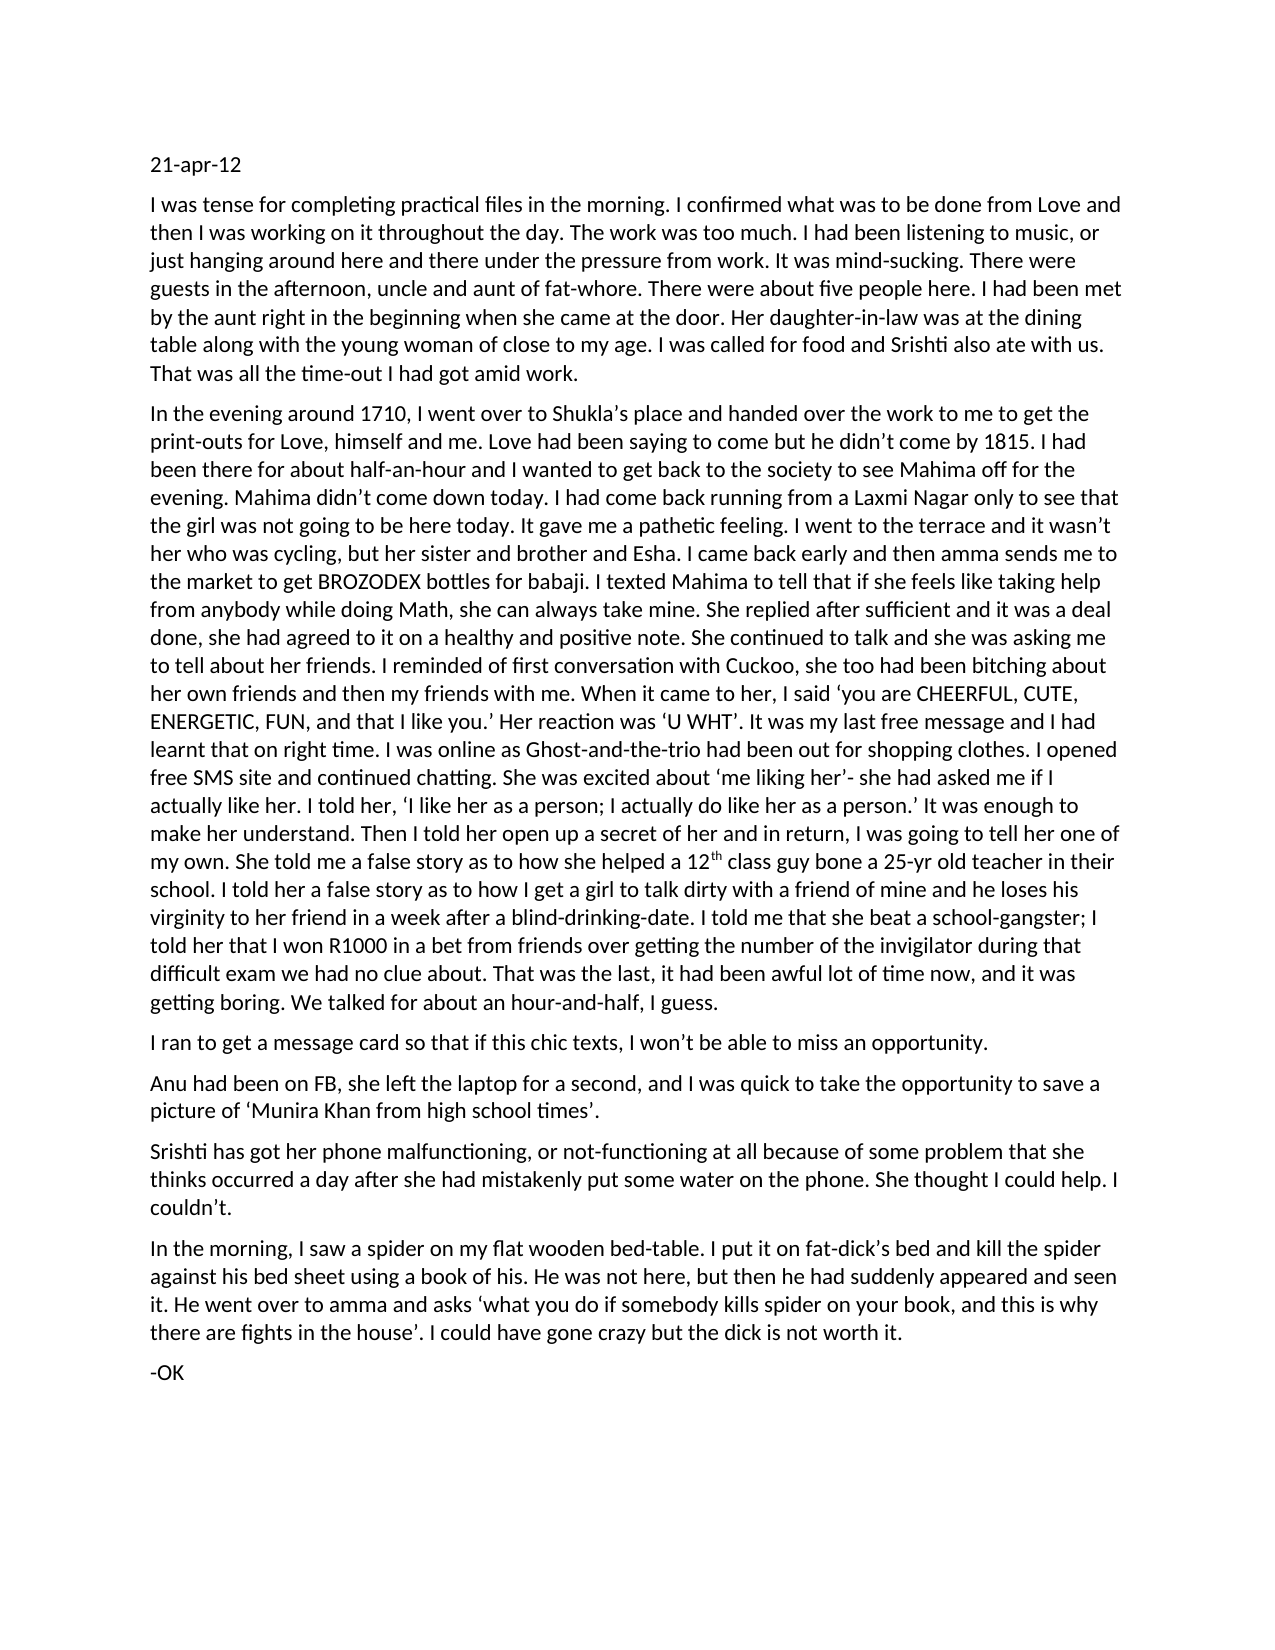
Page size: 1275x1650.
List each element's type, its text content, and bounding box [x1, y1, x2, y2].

text Srishti has got her phone malfunctioning, or not-functioning at all because of some problem that she thinks occurred a day after she had mistakenly put some water on the phone. She thought I could help. I couldn’t. [150, 1137, 1125, 1221]
text I ran to get a message card so that if this chic texts, I won’t be able to miss an opportunity. [150, 1028, 1125, 1056]
text In the morning, I saw a spider on my flat wooden bed-table. I put it on fat-dick’s bed and kill the spider against his bed sheet using a book of his. He was not here, but then he had suddenly appeared and seen it. He went over to amma and asks ‘what you do if somebody kills spider on your book, and this is why there are fights in the house’. I could have gone crazy but the dick is not worth it. [150, 1234, 1125, 1346]
text -OK [150, 1358, 1125, 1386]
text 21-apr-12 [150, 150, 1125, 178]
text In the evening around 1710, I went over to Shukla’s place and handed over the work to me to get the print-outs for Love, himself and me. Love had been saying to come but he didn’t come by 1815. I had been there for about half-an-hour and I wanted to get back to the society to see Mahima off for the evening. Mahima didn’t come down today. I had come back running from a Laxmi Nagar only to see that the girl was not going to be here today. It gave me a pathetic feeling. I went to the terrace and it wasn’t her who was cycling, but her sister and brother and Esha. I came back early and then amma sends me to the market to get BROZODEX bottles for babaji. I texted Mahima to tell that if she feels like taking help from anybody while doing Math, she can always take mine. She replied after sufficient and it was a deal done, she had agreed to it on a healthy and positive note. She continued to talk and she was asking me to tell about her friends. I reminded of first conversation with Cuckoo, she too had been bitching about her own friends and then my friends with me. When it came to her, I said ‘you are CHEERFUL, CUTE, ENERGETIC, FUN, and that I like you.’ Her reaction was ‘U WHT’. It was my last free message and I had learnt that on right time. I was online as Ghost-and-the-trio had been out for shopping clothes. I opened free SMS site and continued chatting. She was excited about ‘me liking her’- she had asked me if I actually like her. I told her, ‘I like her as a person; I actually do like her as a person.’ It was enough to make her understand. Then I told her open up a secret of her and in return, I was going to tell her one of my own. She told me a false story as to how she helped a 12th class guy bone a 25-yr old teacher in their school. I told her a false story as to how I get a girl to talk dirty with a friend of mine and he loses his virginity to her friend in a week after a blind-drinking-date. I told me that she beat a school-gangster; I told her that I won R1000 in a bet from friends over getting the number of the invigilator during that difficult exam we had no clue about. That was the last, it had been awful lot of time now, and it was getting boring. We talked for about an hour-and-half, I guess. [150, 399, 1125, 1016]
text Anu had been on FB, she left the laptop for a second, and I was quick to take the opportunity to save a picture of ‘Munira Khan from high school times’. [150, 1069, 1125, 1125]
text I was tense for completing practical files in the morning. I confirmed what was to be done from Love and then I was working on it throughout the day. The work was too much. I had been listening to music, or just hanging around here and there under the pressure from work. It was mind-sucking. There were guests in the afternoon, uncle and aunt of fat-whore. There were about five people here. I had been met by the aunt right in the beginning when she came at the door. Her daughter-in-law was at the dining table along with the young woman of close to my age. I was called for food and Srishti also ate with us. That was all the time-out I had got amid work. [150, 191, 1125, 387]
